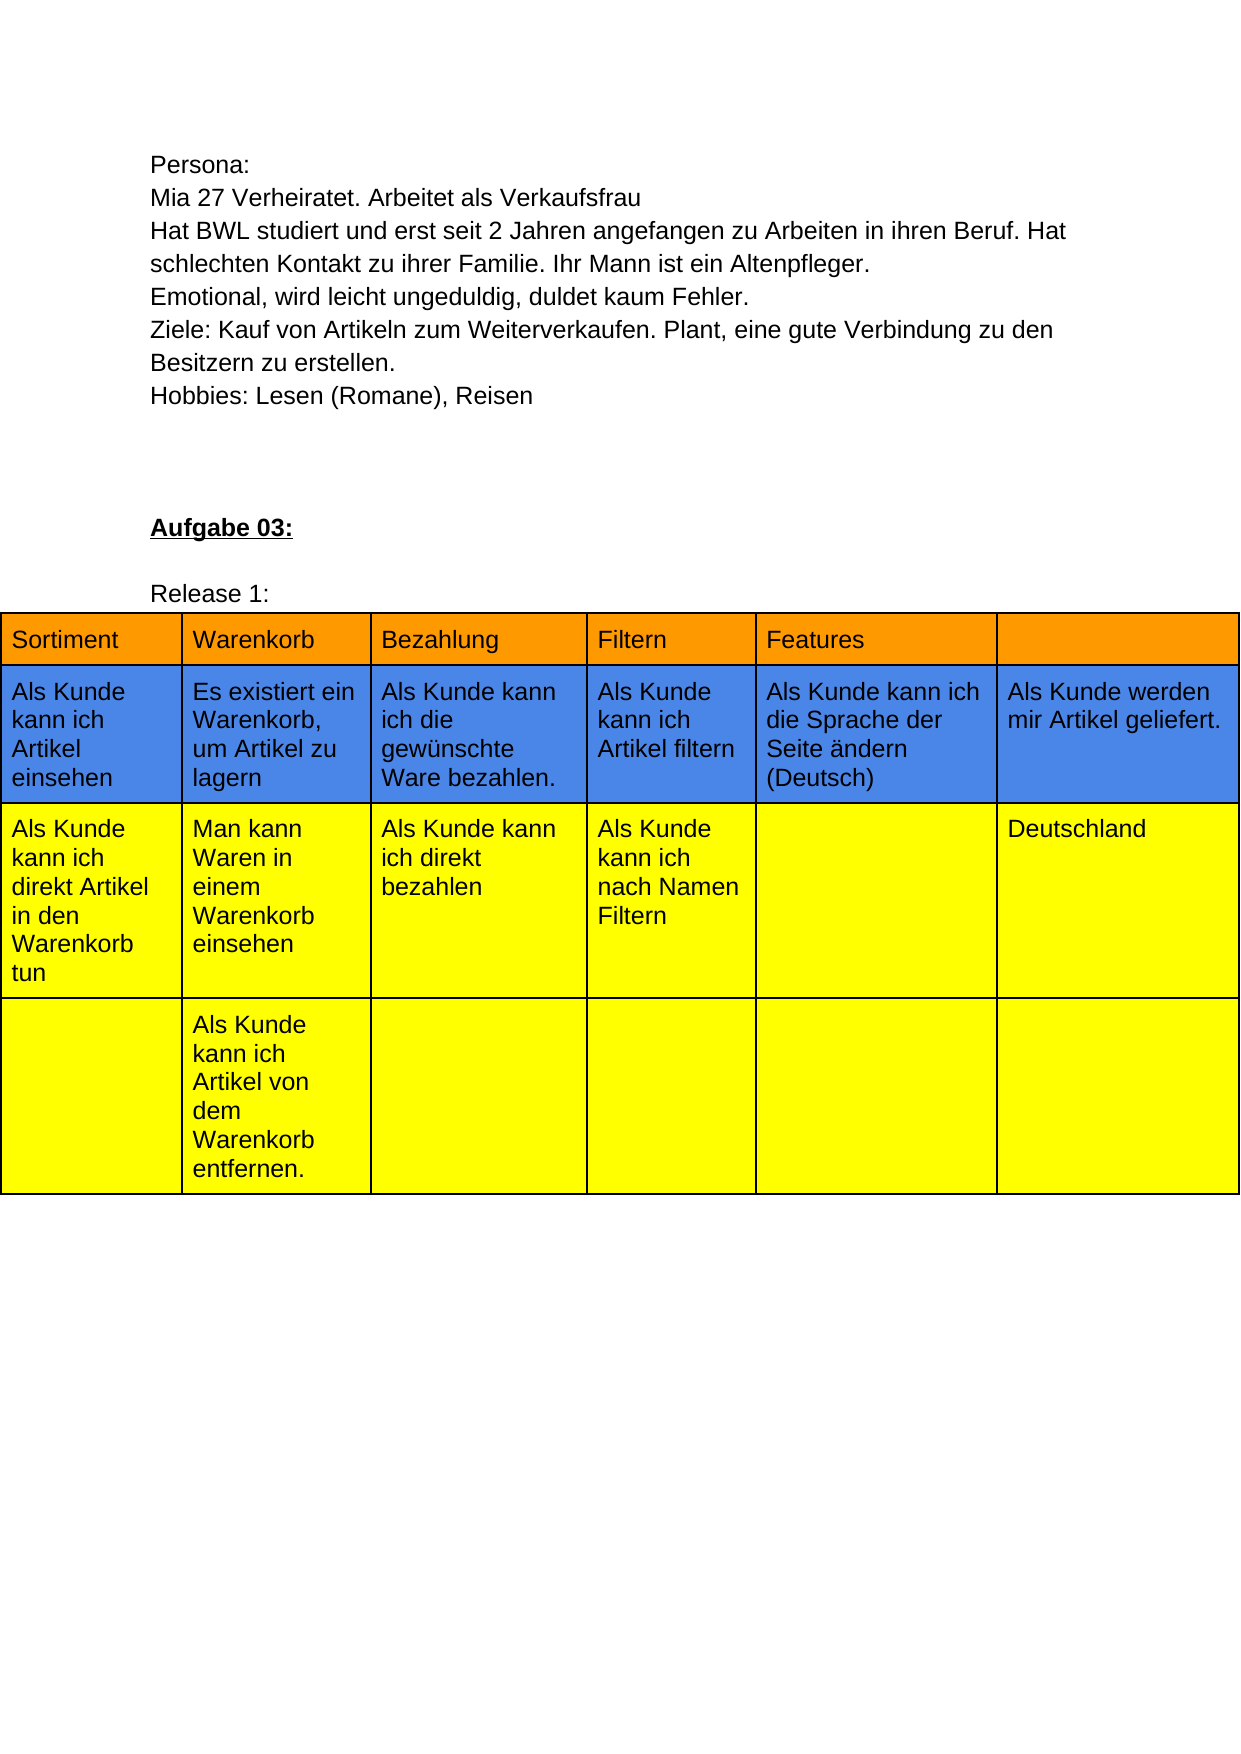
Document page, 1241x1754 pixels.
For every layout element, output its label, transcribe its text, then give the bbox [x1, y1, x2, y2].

text Emotional, wird leicht ungeduldig, duldet kaum Fehler. [150, 282, 1090, 311]
table_header [998, 614, 1238, 664]
table_cell Es existiert ein Warenkorb, um Artikel zu lagern [183, 666, 370, 802]
text Release 1: [150, 579, 1090, 608]
text Ziele: Kauf von Artikeln zum Weiterverkaufen. Plant, eine gute Verbindung zu den Besitzern zu erstellen. [150, 315, 1090, 377]
table_cell Als Kunde kann ich direkt Artikel in den Warenkorb tun [2, 804, 181, 997]
table_cell Als Kunde kann ich Artikel filtern [588, 666, 755, 802]
table_cell [2, 999, 181, 1193]
text Persona: [150, 150, 1090, 179]
text Hobbies: Lesen (Romane), Reisen [150, 381, 1090, 410]
text Mia 27 Verheiratet. Arbeitet als Verkaufsfrau [150, 183, 1090, 212]
table_cell [757, 999, 996, 1193]
table_cell [998, 999, 1238, 1193]
table_cell Als Kunde kann ich direkt bezahlen [372, 804, 586, 997]
table_header Bezahlung [372, 614, 586, 664]
table_cell Als Kunde kann ich die gewünschte Ware bezahlen. [372, 666, 586, 802]
table_cell Als Kunde kann ich die Sprache der Seite ändern (Deutsch) [757, 666, 996, 802]
text Hat BWL studiert und erst seit 2 Jahren angefangen zu Arbeiten in ihren Beruf. Hat schlechten Kontakt zu ihrer Familie. Ihr Mann ist ein Altenpfleger. [150, 216, 1090, 278]
table_cell [757, 804, 996, 997]
table_cell Als Kunde kann ich nach Namen Filtern [588, 804, 755, 997]
table_header Sortiment [2, 614, 181, 664]
table_cell Als Kunde kann ich Artikel von dem Warenkorb entfernen. [183, 999, 370, 1193]
table_header Warenkorb [183, 614, 370, 664]
table_cell [372, 999, 586, 1193]
table_cell Man kann Waren in einem Warenkorb einsehen [183, 804, 370, 997]
table_header Filtern [588, 614, 755, 664]
table_cell Deutschland [998, 804, 1238, 997]
table_cell [588, 999, 755, 1193]
table_cell Als Kunde werden mir Artikel geliefert. [998, 666, 1238, 802]
text Aufgabe 03: [150, 513, 1090, 542]
table_cell Als Kunde kann ich Artikel einsehen [2, 666, 181, 802]
table_header Features [757, 614, 996, 664]
